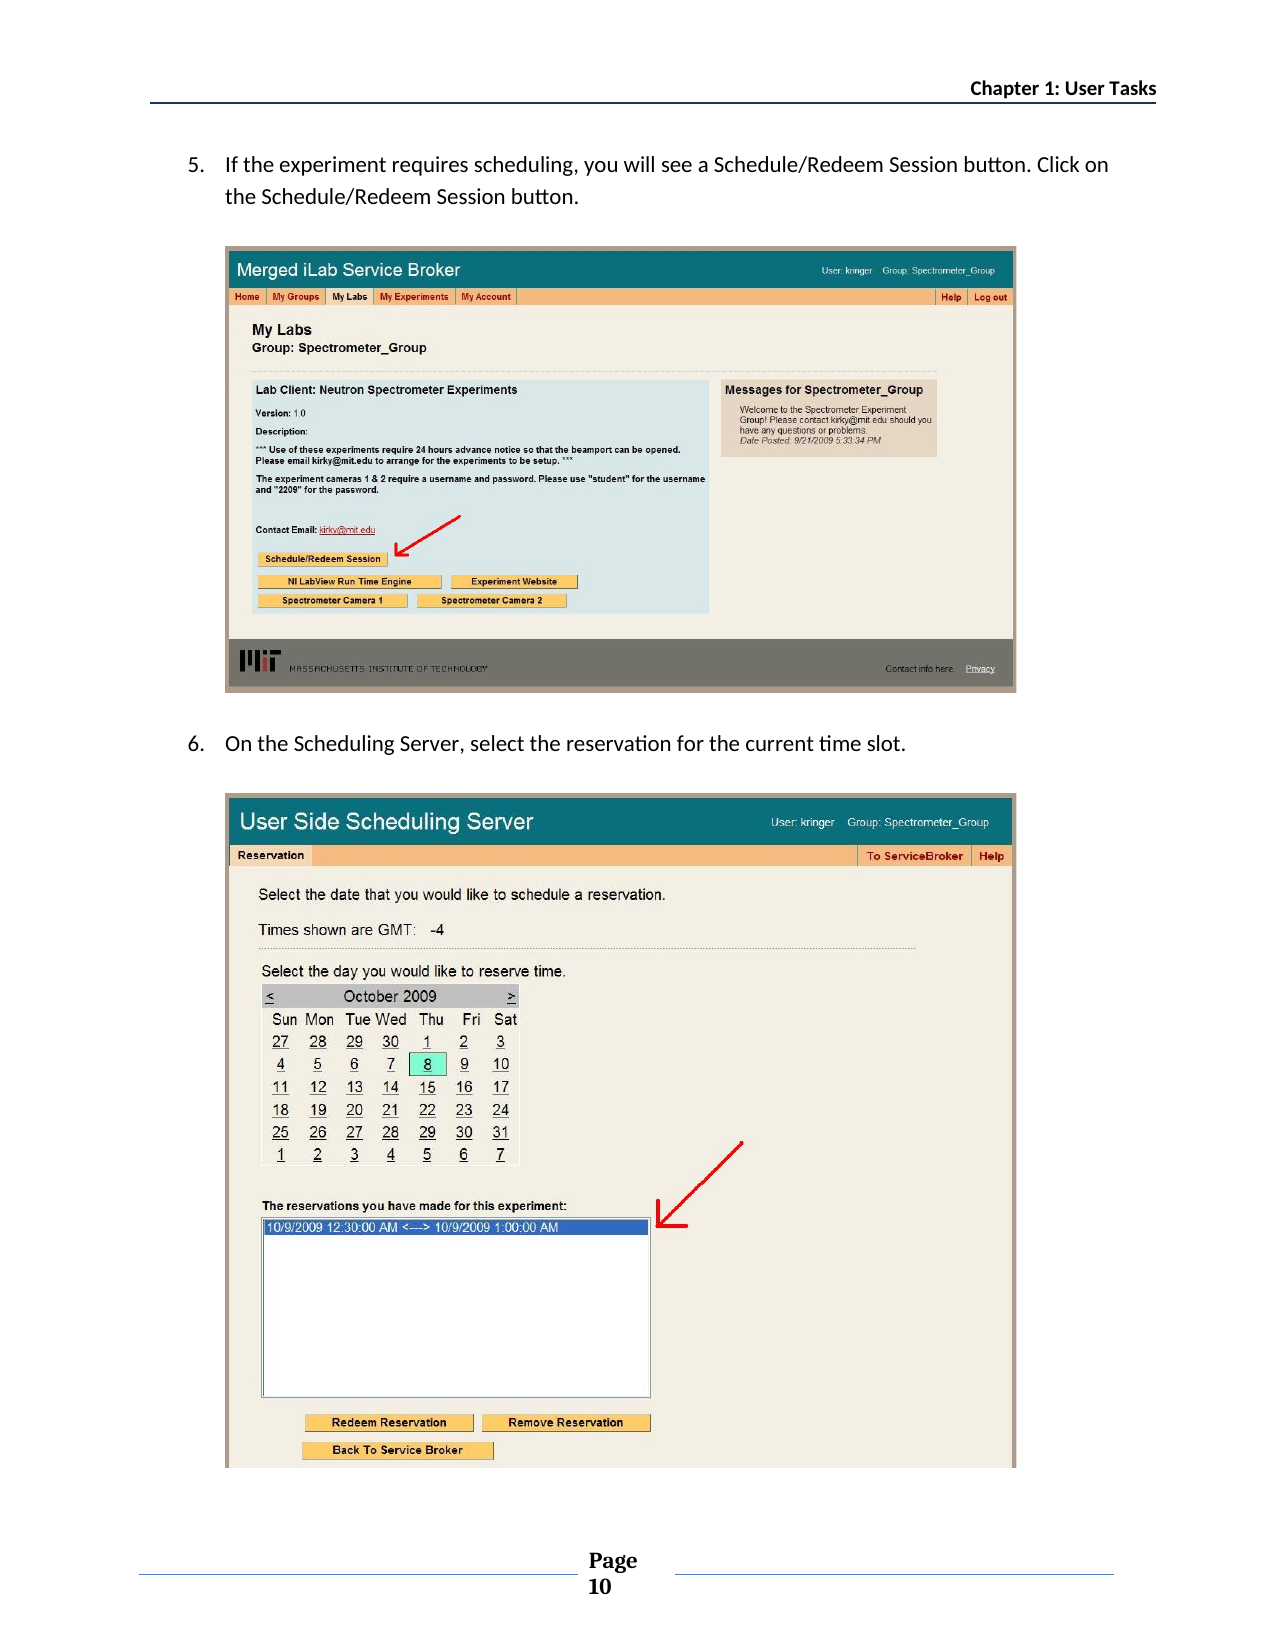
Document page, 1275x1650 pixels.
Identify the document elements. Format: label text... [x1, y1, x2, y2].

picture [225, 246, 1017, 693]
list If the experiment requires scheduling, you will see a Schedule/Redeem Session button. Click on the Schedule/Redeem Session button. [187, 150, 1125, 210]
picture [225, 793, 1017, 1468]
list On the Scheduling Server, select the reservation for the current time slot. [187, 729, 1125, 757]
